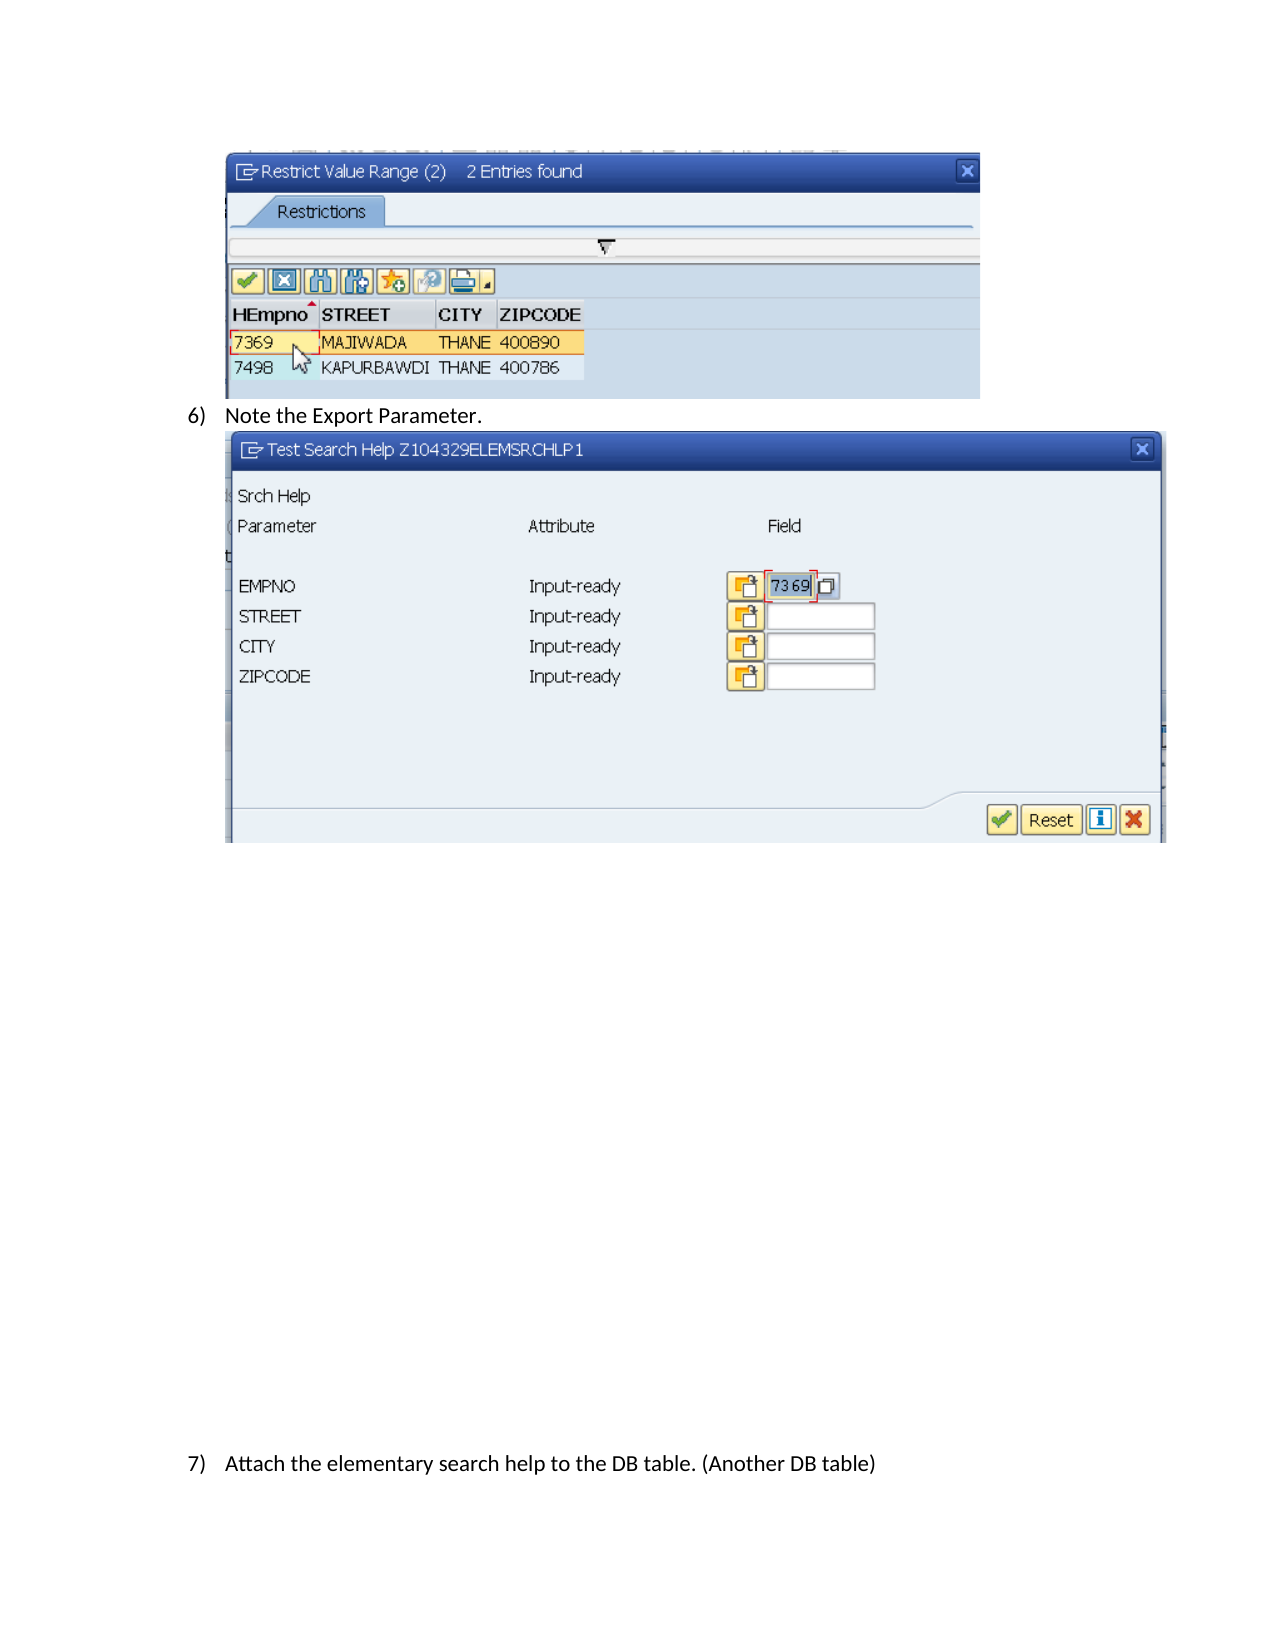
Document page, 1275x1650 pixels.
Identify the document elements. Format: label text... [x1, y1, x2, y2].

list Attach the elementary search help to the DB table. (Another DB table) [187, 1449, 1125, 1477]
picture [225, 431, 1167, 843]
picture [225, 150, 980, 399]
list Note the Export Parameter. [187, 401, 1125, 429]
